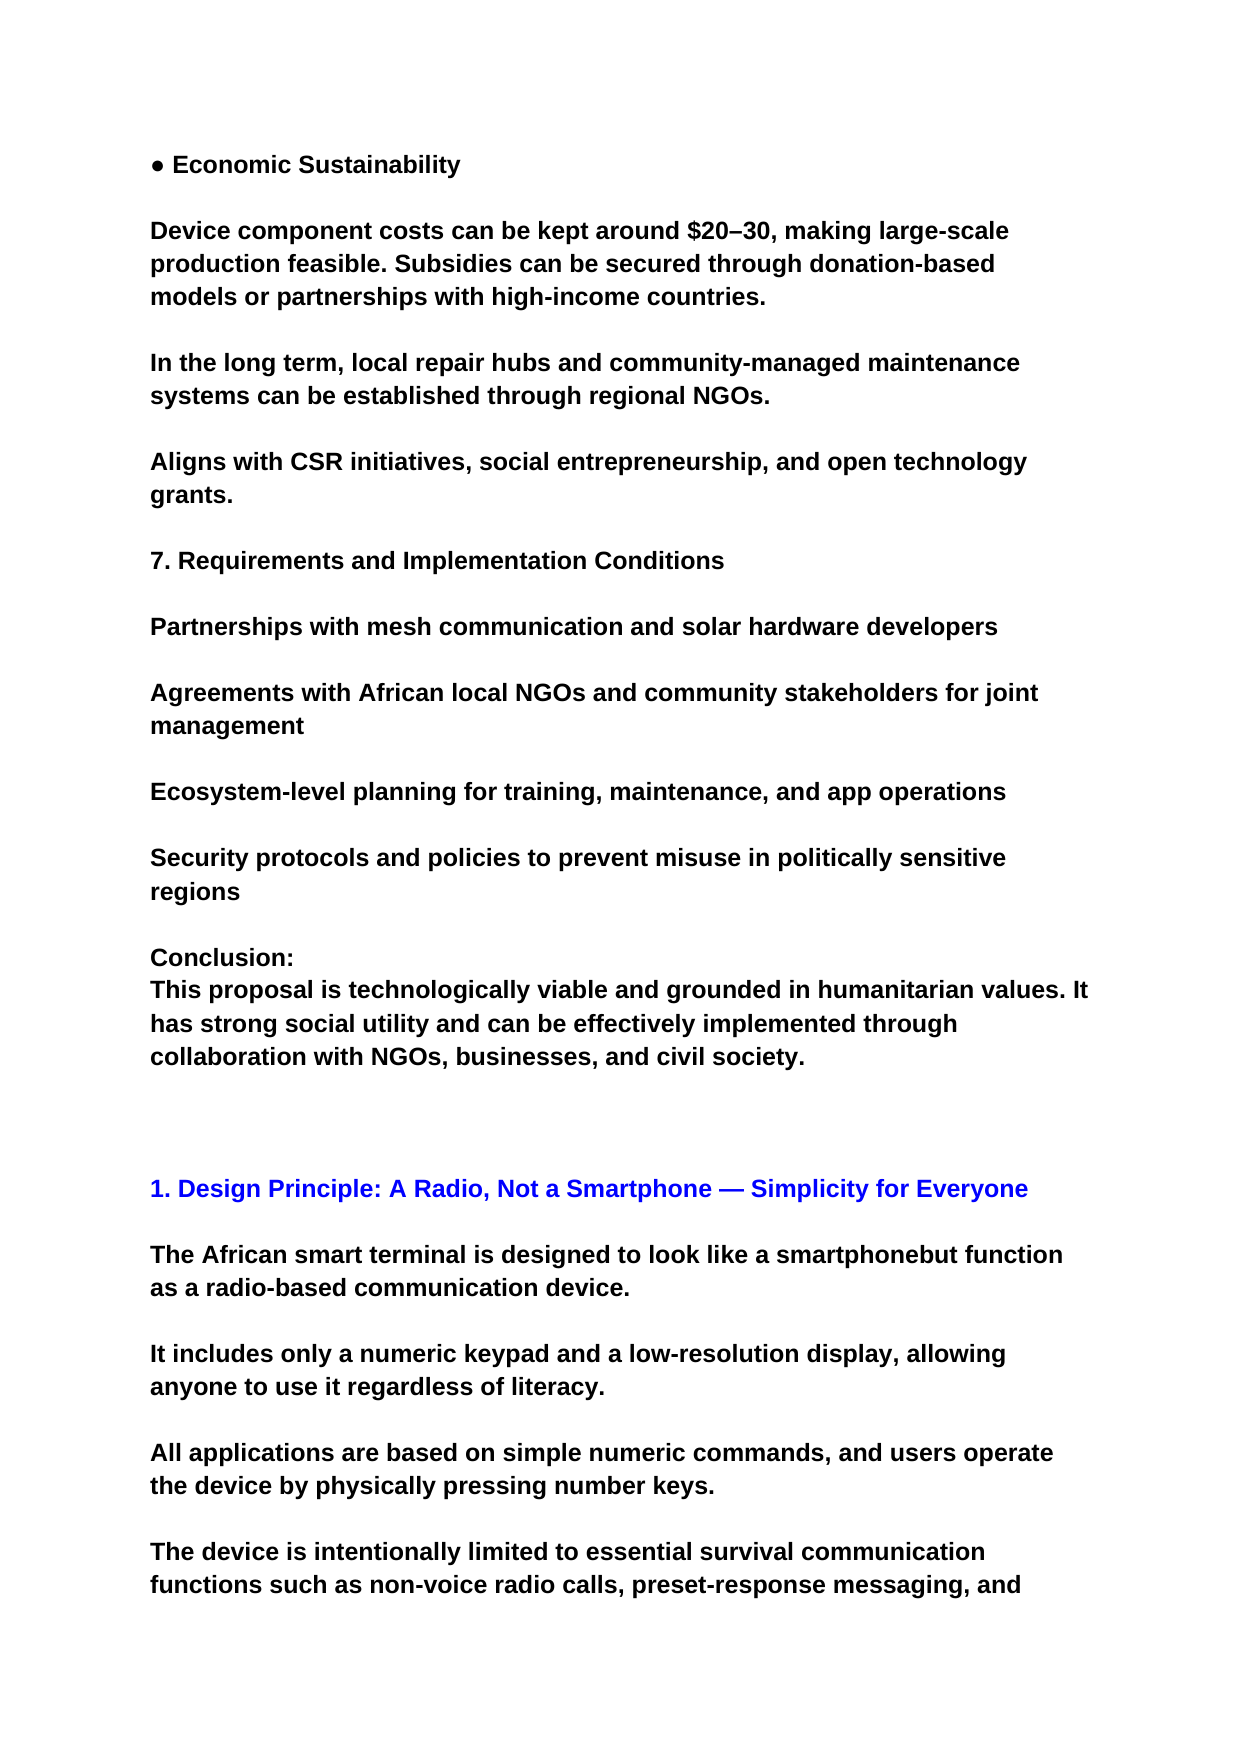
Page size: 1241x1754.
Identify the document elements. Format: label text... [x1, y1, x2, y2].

text ● Economic Sustainability [150, 150, 1090, 179]
text Ecosystem-level planning for training, maintenance, and app operations [150, 777, 1090, 806]
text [150, 1537, 1090, 1599]
text Security protocols and policies to prevent misuse in politically sensitive regions [150, 843, 1090, 905]
text Conclusion: This proposal is technologically viable and grounded in humanitarian values. It has strong social utility and can be effectively implemented through collaboration with NGOs, businesses, and civil society. [150, 942, 1090, 1070]
text Partnerships with mesh communication and solar hardware developers [150, 612, 1090, 641]
text 7. Requirements and Implementation Conditions [150, 546, 1090, 575]
text Aligns with CSR initiatives, social entrepreneurship, and open technology grants. [150, 447, 1090, 509]
text Agreements with African local NGOs and community stakeholders for joint management [150, 678, 1090, 740]
text Device component costs can be kept around $20–30, making large-scale production feasible. Subsidies can be secured through donation-based models or partnerships with high-income countries. [150, 216, 1090, 311]
text All applications are based on simple numeric commands, and users operate the device by physically pressing number keys. [150, 1438, 1090, 1499]
text In the long term, local repair hubs and community-managed maintenance systems can be established through regional NGOs. [150, 348, 1090, 410]
text The African smart terminal is designed to look like a smartphonebut function as a radio-based communication device. [150, 1240, 1090, 1301]
text It includes only a numeric keypad and a low-resolution display, allowing anyone to use it regardless of literacy. [150, 1339, 1090, 1401]
text 1. Design Principle: A Radio, Not a Smartphone — Simplicity for Everyone [150, 1174, 1090, 1202]
